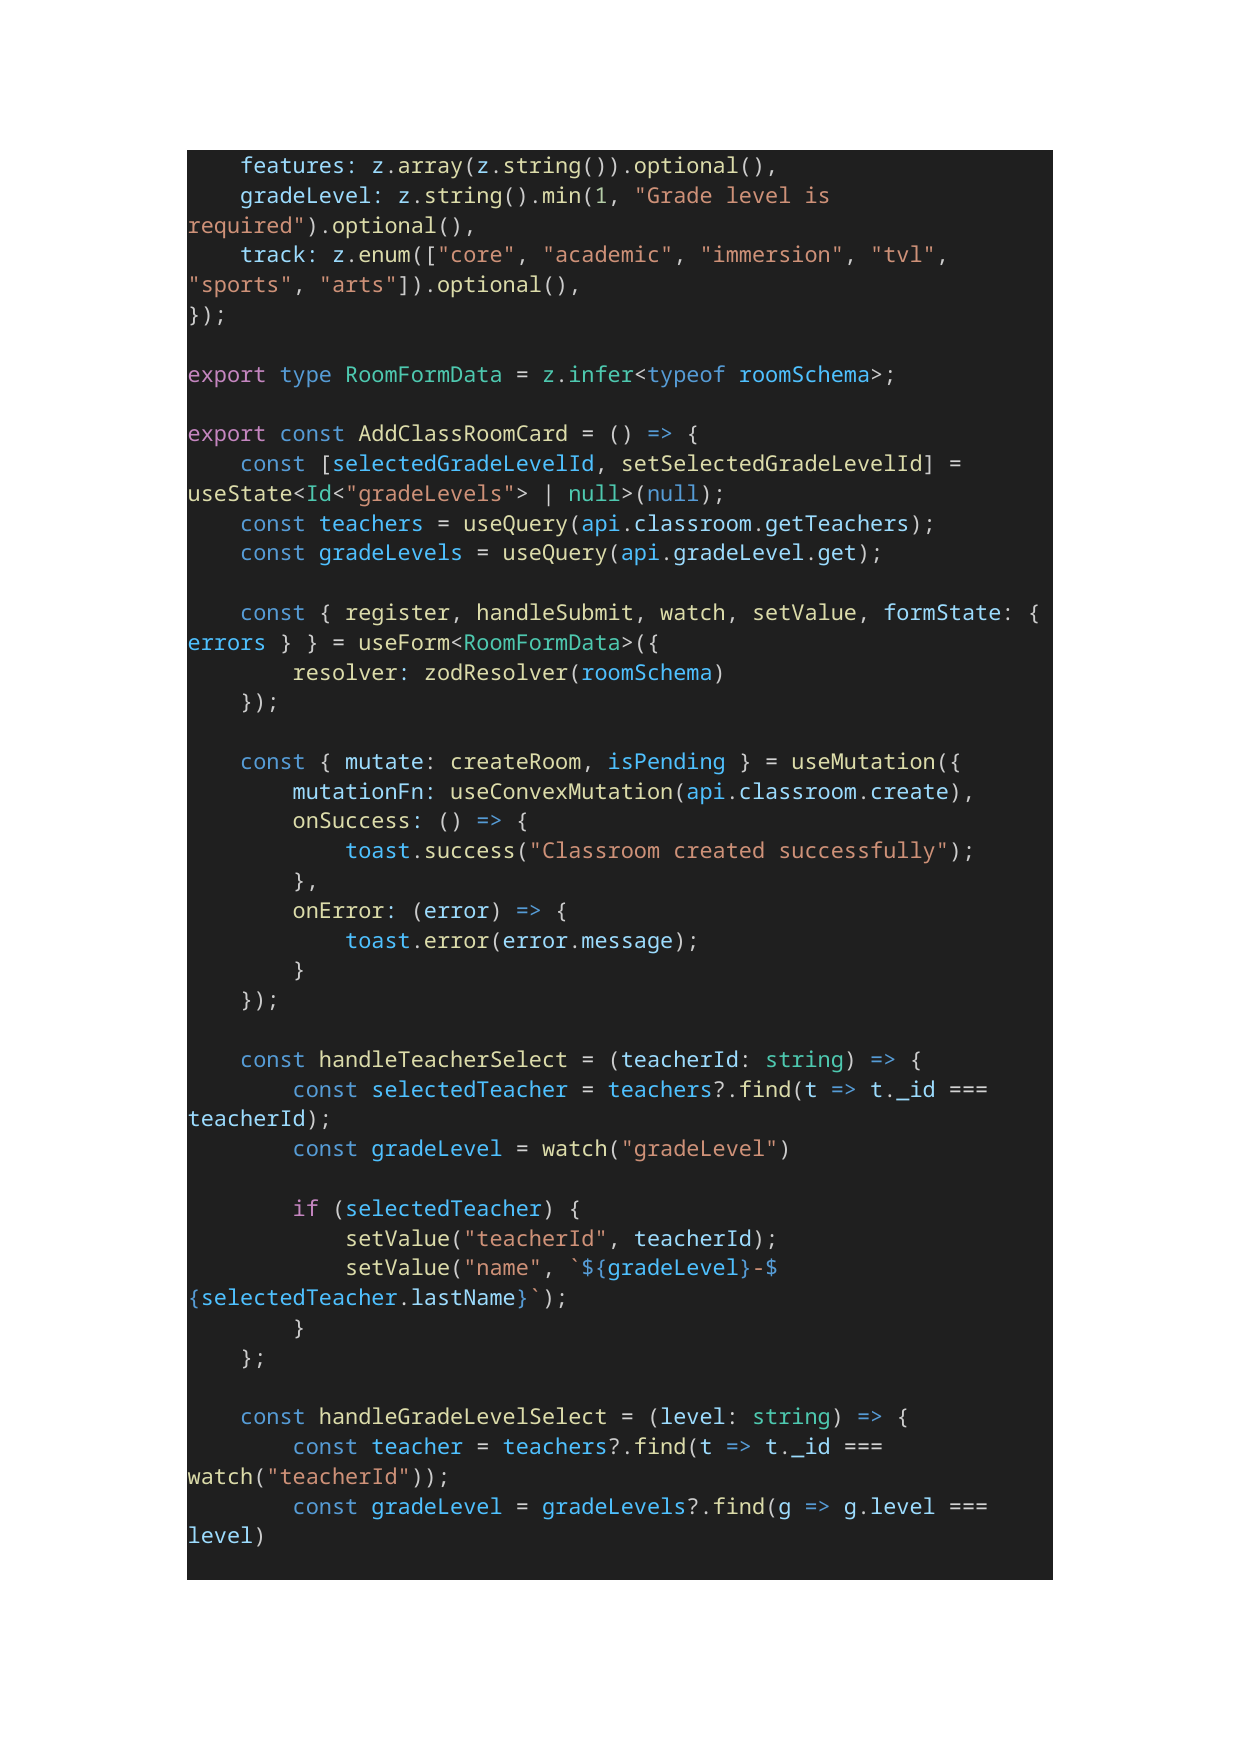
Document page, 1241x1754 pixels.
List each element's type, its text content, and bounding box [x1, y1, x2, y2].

text setValue("name", `${gradeLevel}-${selectedTeacher.lastName}`); [187, 1252, 1053, 1312]
text toast.success("Classroom created successfully"); [187, 835, 1053, 865]
text const { register, handleSubmit, watch, setValue, formState: { errors } } = useForm<RoomFormData>({ [187, 597, 1053, 656]
text const { mutate: createRoom, isPending } = useMutation({ [187, 746, 1053, 776]
text const teachers = useQuery(api.classroom.getTeachers); [187, 507, 1053, 537]
text const [selectedGradeLevelId, setSelectedGradeLevelId] = useState<Id<"gradeLevels"> | null>(null); [187, 448, 1053, 507]
text gradeLevel: z.string().min(1, "Grade level is required").optional(), [187, 180, 1053, 239]
text }; [187, 1342, 1053, 1371]
text features: z.array(z.string()).optional(), [187, 150, 1053, 180]
text toast.error(error.message); [187, 924, 1053, 954]
text } [187, 954, 1053, 984]
text export type RoomFormData = z.infer<typeof roomSchema>; [187, 358, 1053, 388]
text const selectedTeacher = teachers?.find(t => t._id === teacherId); [187, 1073, 1053, 1133]
text }); [187, 984, 1053, 1014]
text } [187, 1312, 1053, 1342]
text onError: (error) => { [187, 895, 1053, 924]
text if (selectedTeacher) { [187, 1193, 1053, 1222]
text const gradeLevel = gradeLevels?.find(g => g.level === level) [187, 1491, 1053, 1550]
text const gradeLevel = watch("gradeLevel") [187, 1133, 1053, 1163]
text mutationFn: useConvexMutation(api.classroom.create), [187, 776, 1053, 805]
text }); [187, 686, 1053, 716]
text const handleGradeLevelSelect = (level: string) => { [187, 1401, 1053, 1431]
text const handleTeacherSelect = (teacherId: string) => { [187, 1044, 1053, 1073]
text const teacher = teachers?.find(t => t._id === watch("teacherId")); [187, 1431, 1053, 1491]
text export const AddClassRoomCard = () => { [187, 418, 1053, 448]
text onSuccess: () => { [187, 805, 1053, 835]
text track: z.enum(["core", "academic", "immersion", "tvl", "sports", "arts"]).optional(), [187, 239, 1053, 299]
text resolver: zodResolver(roomSchema) [187, 656, 1053, 686]
text }); [187, 299, 1053, 329]
text setValue("teacherId", teacherId); [187, 1222, 1053, 1252]
text const gradeLevels = useQuery(api.gradeLevel.get); [187, 537, 1053, 567]
text }, [187, 865, 1053, 895]
